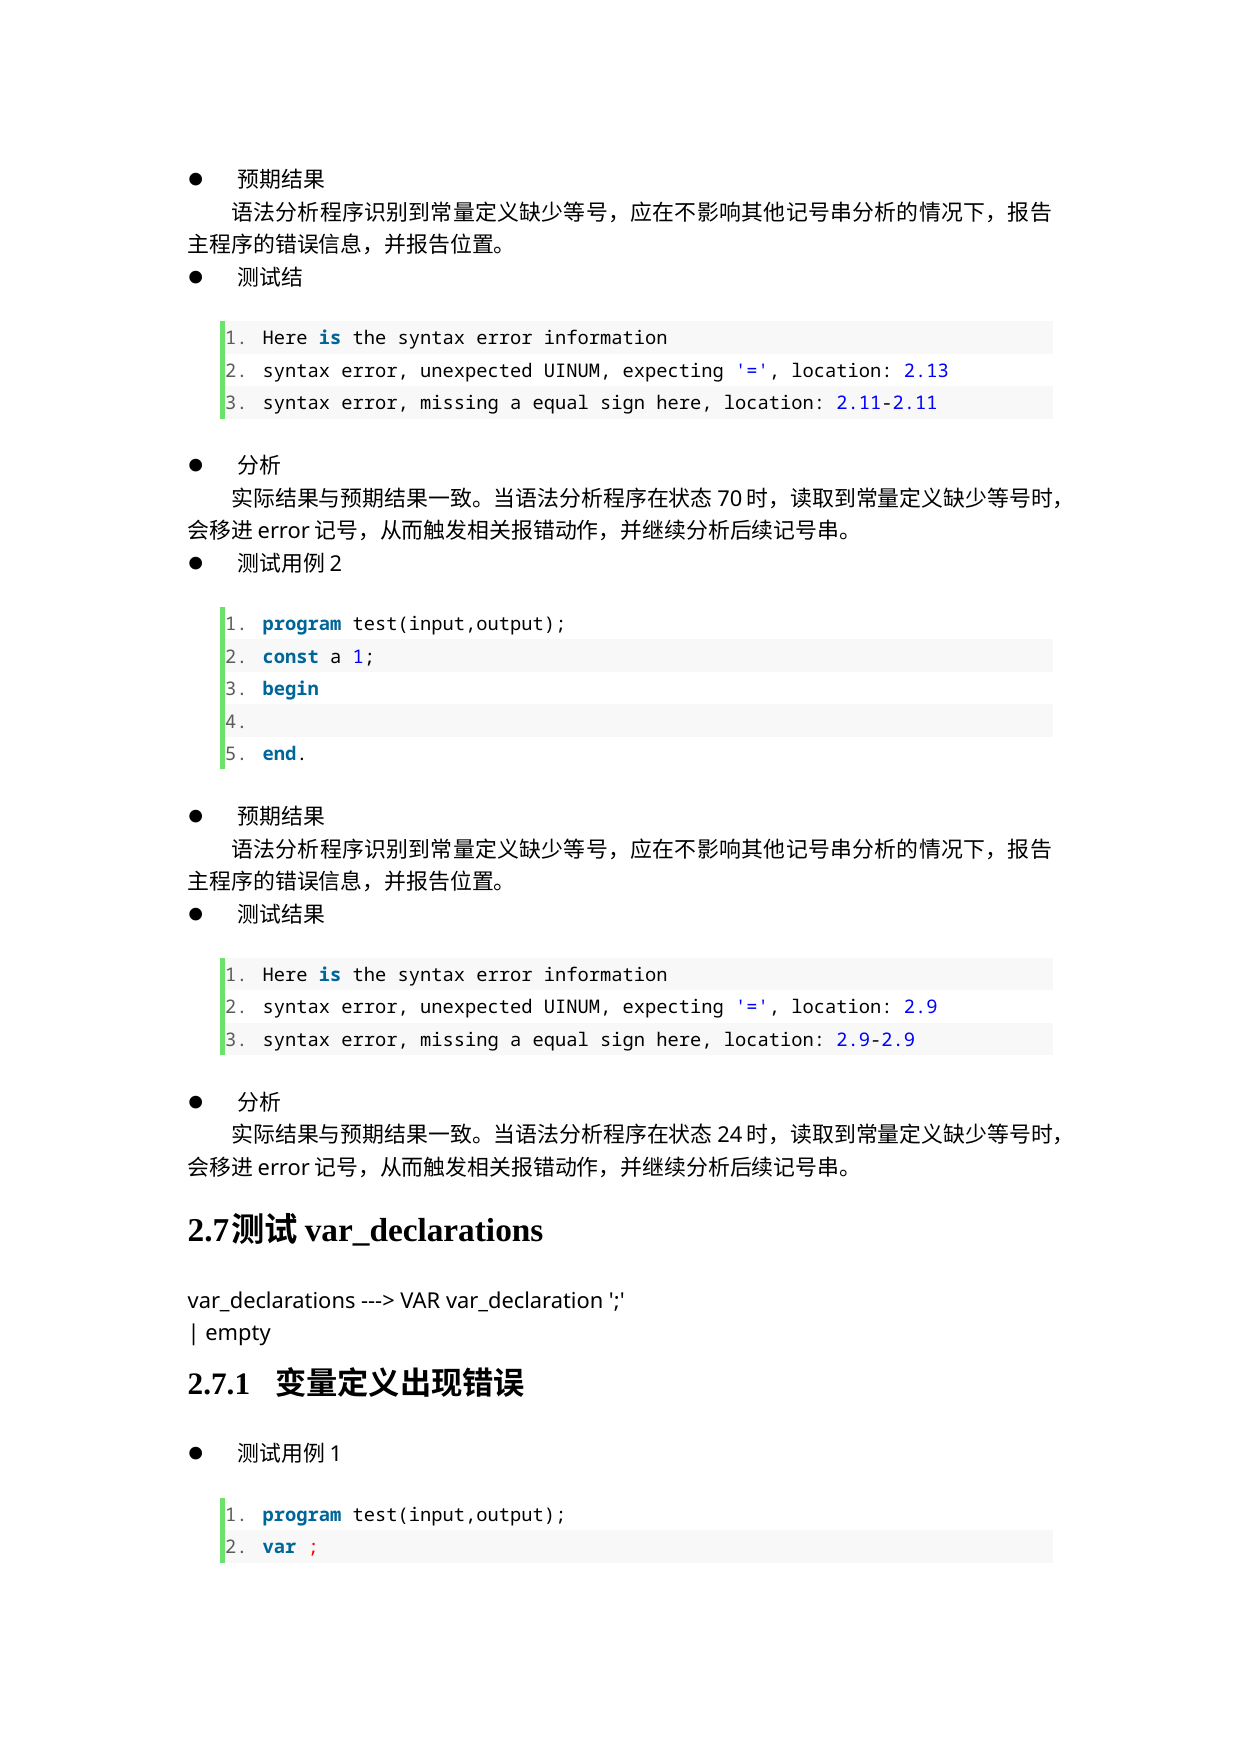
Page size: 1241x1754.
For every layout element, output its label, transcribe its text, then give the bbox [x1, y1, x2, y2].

list 分析 [187, 1084, 1053, 1117]
text 语法分析程序识别到常量定义缺少等号，应在不影响其他记号串分析的情况下，报告主程序的错误信息，并报告位置。 [187, 194, 1053, 259]
list syntax error, missing a equal sign here, location: 2.9-2.9 [225, 1023, 1053, 1055]
list var ; [225, 1530, 1053, 1563]
list syntax error, unexpected UINUM, expecting '=', location: 2.13 [225, 354, 1053, 386]
list 测试结果 [187, 896, 1053, 929]
list const a 1; [225, 639, 1053, 672]
text | empty [187, 1316, 1053, 1348]
list Here is the syntax error information [225, 958, 1053, 990]
text 语法分析程序识别到常量定义缺少等号，应在不影响其他记号串分析的情况下，报告主程序的错误信息，并报告位置。 [187, 831, 1053, 896]
list 预期结果 [187, 162, 1053, 194]
list 测试用例1 [187, 1436, 1053, 1469]
list 分析 [187, 448, 1053, 480]
list 预期结果 [187, 799, 1053, 831]
list 测试结 [187, 259, 1053, 292]
text 实际结果与预期结果一致。当语法分析程序在状态70时，读取到常量定义缺少等号时，会移进error记号，从而触发相关报错动作，并继续分析后续记号串。 [187, 480, 1053, 545]
list syntax error, missing a equal sign here, location: 2.11-2.11 [225, 386, 1053, 419]
text var_declarations ---> VAR var_declaration ';' [187, 1283, 1053, 1316]
list begin [225, 672, 1053, 704]
list program test(input,output); [225, 1498, 1053, 1530]
subtitle 变量定义出现错误 [187, 1348, 1053, 1413]
list end. [225, 737, 1053, 769]
list program test(input,output); [225, 607, 1053, 639]
list syntax error, unexpected UINUM, expecting '=', location: 2.9 [225, 990, 1053, 1023]
list 测试用例2 [187, 545, 1053, 578]
list Here is the syntax error information [225, 321, 1053, 354]
text 实际结果与预期结果一致。当语法分析程序在状态24时，读取到常量定义缺少等号时，会移进error记号，从而触发相关报错动作，并继续分析后续记号串。 [187, 1117, 1053, 1182]
subtitle 测试var_declarations [187, 1194, 1053, 1259]
